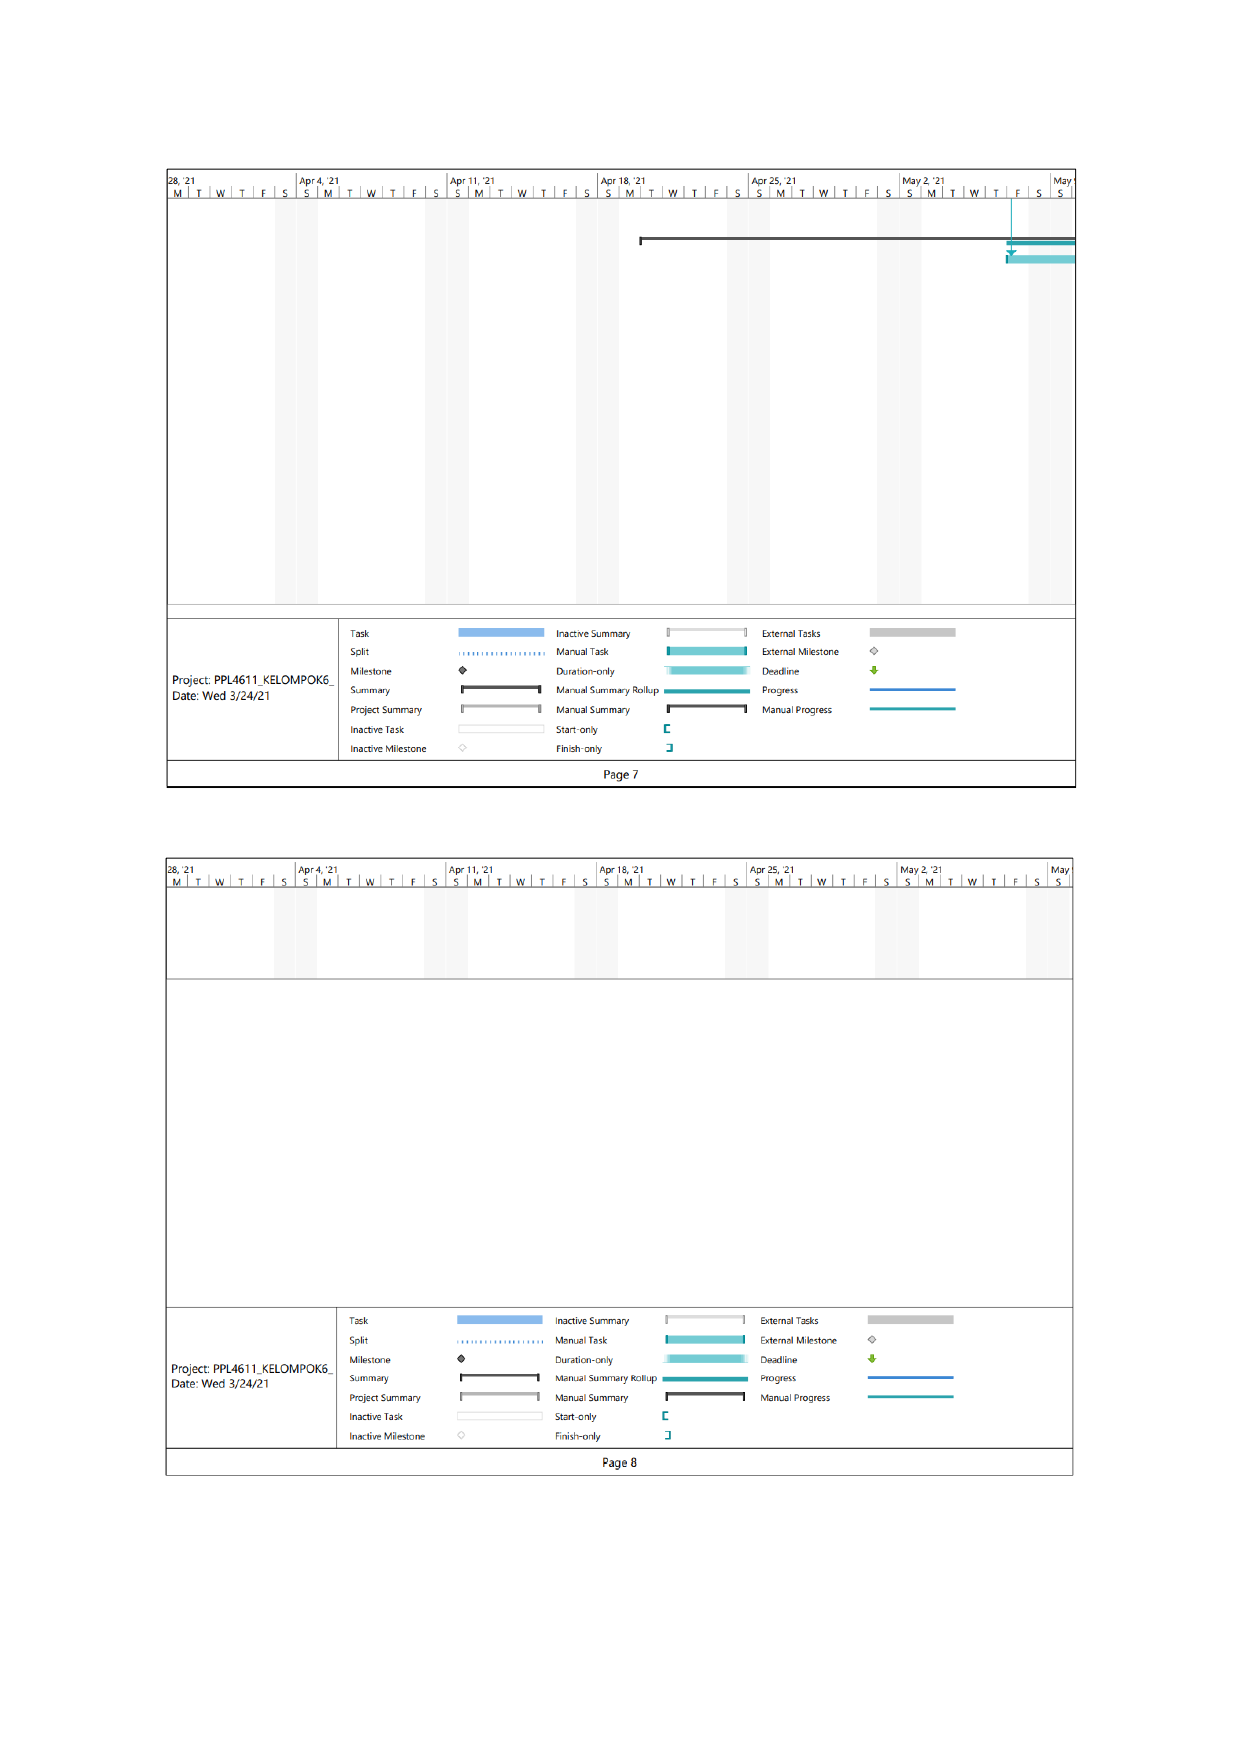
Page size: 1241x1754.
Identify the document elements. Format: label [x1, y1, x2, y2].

picture [150, 834, 1091, 1487]
picture [150, 150, 1091, 804]
